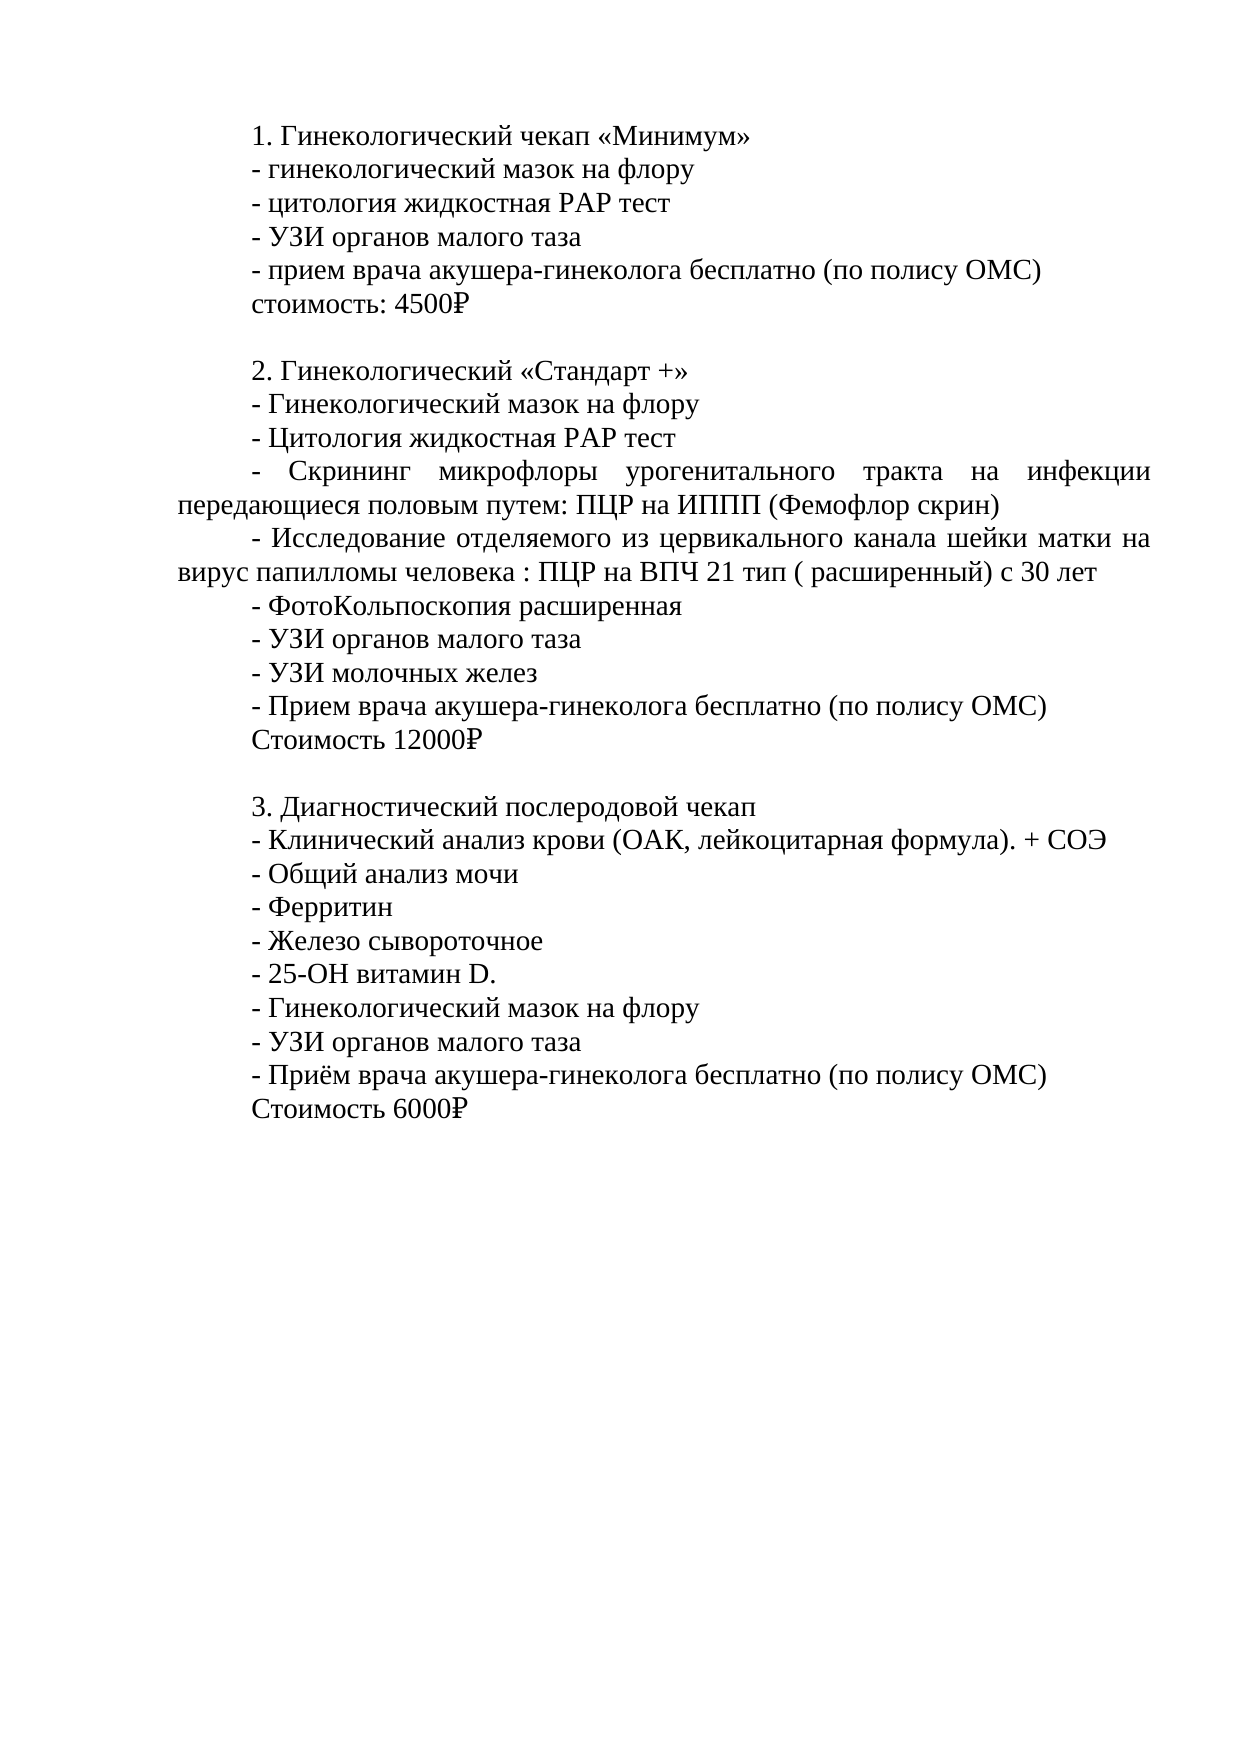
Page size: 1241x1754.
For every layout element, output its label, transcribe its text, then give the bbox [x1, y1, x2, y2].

text 2. Гинекологический «Стандарт +» [177, 353, 1152, 386]
text - Цитология жидкостная РАР тест [177, 420, 1152, 453]
text - Клинический анализ крови (ОАК, лейкоцитарная формула). + CОЭ [177, 822, 1152, 856]
text - УЗИ органов малого таза [177, 219, 1152, 252]
text - Железо сывороточное [177, 923, 1152, 957]
text - УЗИ молочных желез [177, 655, 1152, 688]
text - Скрининг микрофлоры урогенитального тракта на инфекции передающиеся половым путем: ПЦР на ИППП (Фемофлор скрин) [177, 453, 1152, 521]
text - УЗИ органов малого таза [177, 1024, 1152, 1057]
text - гинекологический мазок на флору [177, 152, 1152, 185]
text 3. Диагностический послеродовой чекап [177, 789, 1152, 822]
text - цитология жидкостная РАР тест [177, 185, 1152, 219]
text - Гинекологический мазок на флору [177, 990, 1152, 1024]
text - Исследование отделяемого из цервикального канала шейки матки на вирус папилломы человека : ПЦР на ВПЧ 21 тип ( расширенный) с 30 лет [177, 521, 1152, 588]
text Стоимость 6000₽ [177, 1091, 1152, 1124]
text - УЗИ органов малого таза [177, 621, 1152, 655]
text - Гинекологический мазок на флору [177, 386, 1152, 420]
text - Общий анализ мочи [177, 856, 1152, 889]
text - прием врача акушера-гинеколога бесплатно (по полису ОМС) [177, 252, 1152, 286]
text - ФотоКольпоскопия расширенная [177, 588, 1152, 621]
text 1. Гинекологический чекап «Минимум» [177, 118, 1152, 152]
text - 25-ОН витамин D. [177, 957, 1152, 990]
text - Приём врача акушера-гинеколога бесплатно (по полису ОМС) [177, 1057, 1152, 1091]
text - Ферритин [177, 889, 1152, 923]
text стоимость: 4500₽ [177, 286, 1152, 319]
text Стоимость 12000₽ [177, 722, 1152, 755]
text - Прием врача акушера-гинеколога бесплатно (по полису ОМС) [177, 688, 1152, 722]
